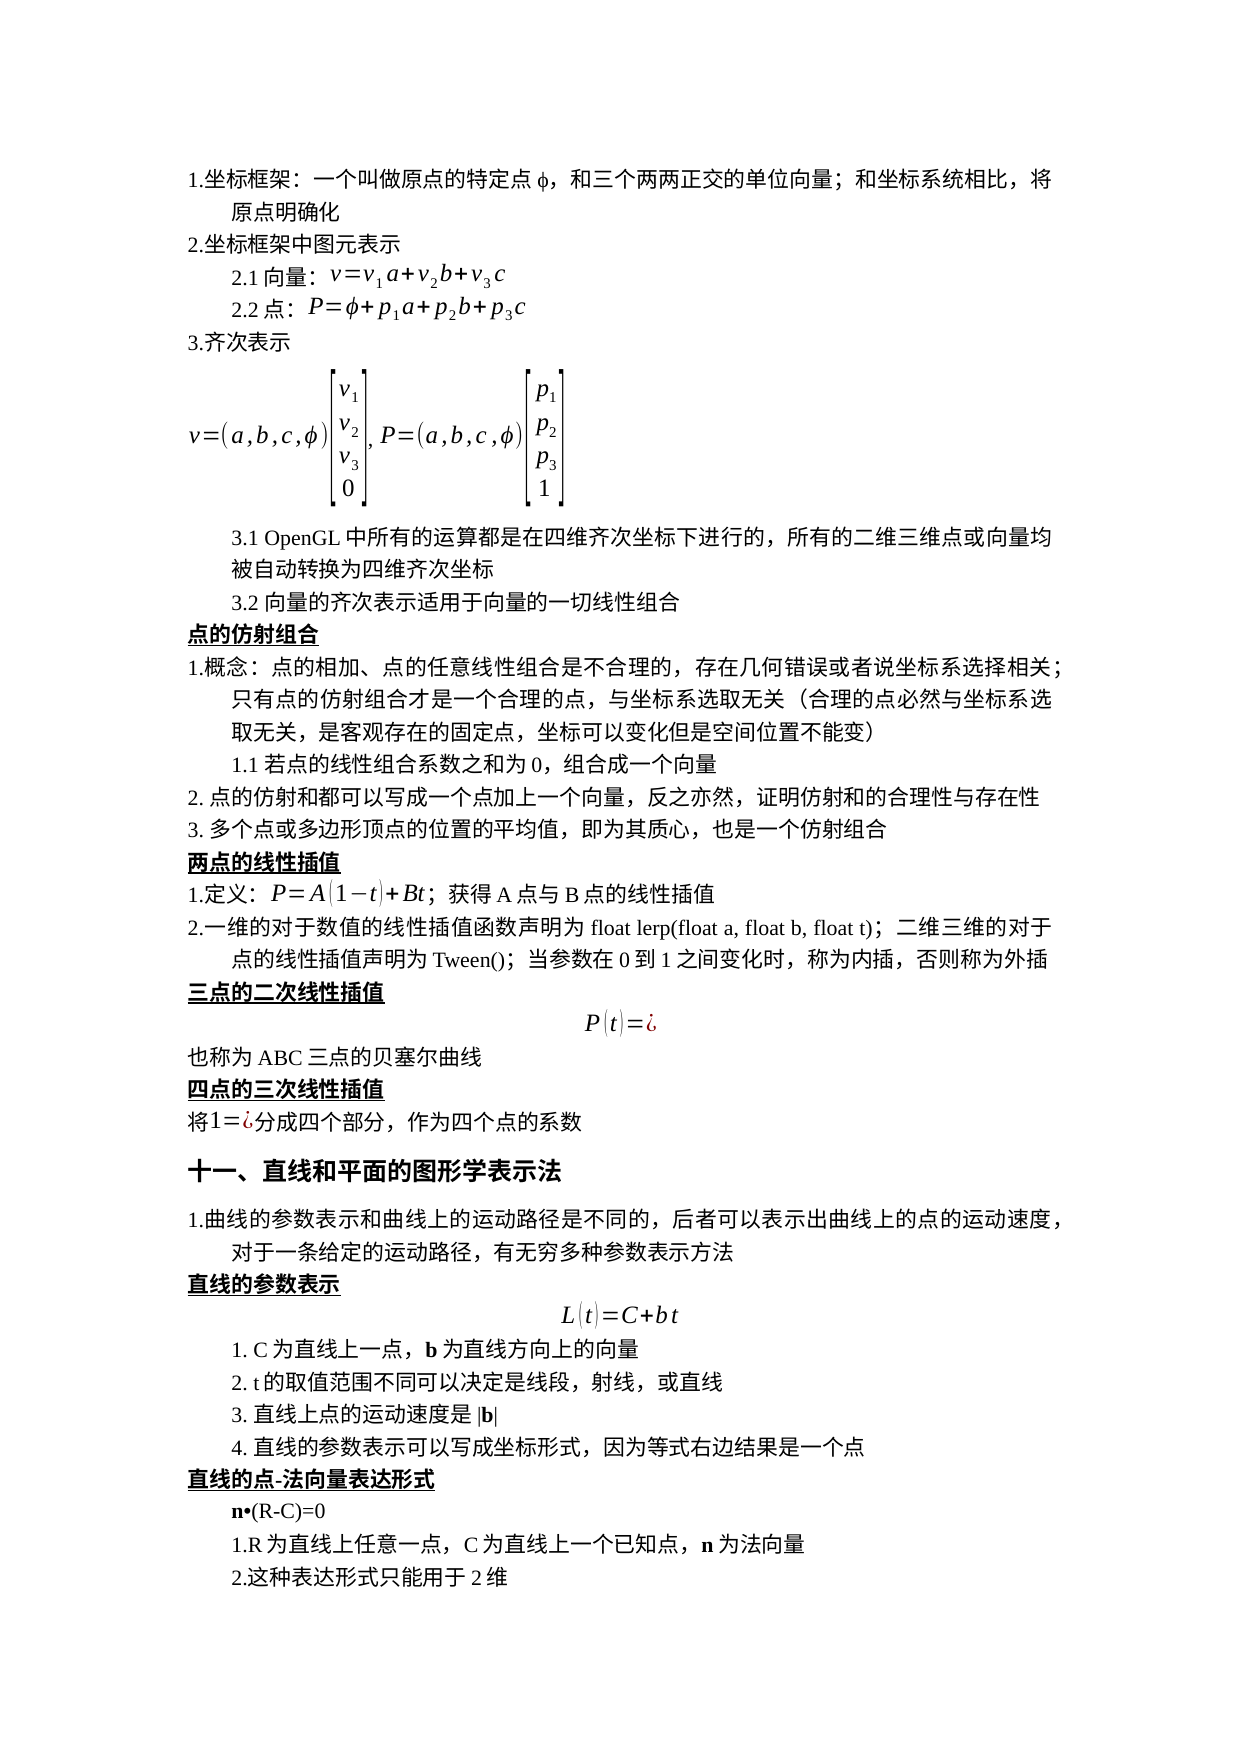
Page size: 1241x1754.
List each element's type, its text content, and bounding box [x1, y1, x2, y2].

text 1.坐标框架：一个叫做原点的特定点ϕ，和三个两两正交的单位向量；和坐标系统相比，将原点明确化 [187, 162, 1053, 227]
text , [187, 357, 1053, 519]
text 直线的点-法向量表达形式 [187, 1462, 1053, 1494]
text 两点的线性插值 [187, 844, 1053, 877]
text 2. t的取值范围不同可以决定是线段，射线，或直线 [187, 1364, 1053, 1397]
text 1.R为直线上任意一点，C为直线上一个已知点，n为法向量 2.这种表达形式只能用于2维 [187, 1527, 1053, 1592]
text 2.1向量： [187, 259, 1053, 292]
text 将分成四个部分，作为四个点的系数 [187, 1104, 1053, 1137]
text 2. 点的仿射和都可以写成一个点加上一个向量，反之亦然，证明仿射和的合理性与存在性 [187, 779, 1053, 812]
text 也称为ABC三点的贝塞尔曲线 [187, 1039, 1053, 1072]
text 3. 多个点或多边形顶点的位置的平均值，即为其质心，也是一个仿射组合 [187, 812, 1053, 844]
text 1.定义：；获得A点与B点的线性插值 [187, 877, 1053, 909]
text 1.曲线的参数表示和曲线上的运动路径是不同的，后者可以表示出曲线上的点的运动速度，对于一条给定的运动路径，有无穷多种参数表示方法 [187, 1202, 1053, 1267]
text 1.1 若点的线性组合系数之和为0，组合成一个向量 [187, 747, 1053, 779]
text 3. 直线上点的运动速度是 |b| [187, 1397, 1053, 1429]
text 4. 直线的参数表示可以写成坐标形式，因为等式右边结果是一个点 [187, 1429, 1053, 1462]
subtitle 十一、直线和平面的图形学表示法 [187, 1137, 1053, 1202]
text 1.概念：点的相加、点的任意线性组合是不合理的，存在几何错误或者说坐标系选择相关；只有点的仿射组合才是一个合理的点，与坐标系选取无关（合理的点必然与坐标系选取无关，是客观存在的固定点，坐标可以变化但是空间位置不能变） [187, 649, 1053, 747]
text 1. C为直线上一点，b为直线方向上的向量 [187, 1332, 1053, 1364]
text n•(R-C)=0 [187, 1494, 1053, 1527]
text 3.齐次表示 [187, 324, 1053, 357]
text 2.2点： [187, 292, 1053, 324]
text 3.1 OpenGL中所有的运算都是在四维齐次坐标下进行的，所有的二维三维点或向量均被自动转换为四维齐次坐标 [187, 519, 1053, 584]
text 2.一维的对于数值的线性插值函数声明为float lerp(float a, float b, float t)；二维三维的对于点的线性插值声明为Tween()；当参数在0到1之间变化时，称为内插，否则称为外插 [187, 909, 1053, 974]
text 点的仿射组合 [187, 617, 1053, 649]
text 三点的二次线性插值 [187, 974, 1053, 1007]
text 四点的三次线性插值 [187, 1072, 1053, 1104]
text 2.坐标框架中图元表示 [187, 227, 1053, 259]
text 直线的参数表示 [187, 1267, 1053, 1299]
text 3.2 向量的齐次表示适用于向量的一切线性组合 [187, 584, 1053, 617]
